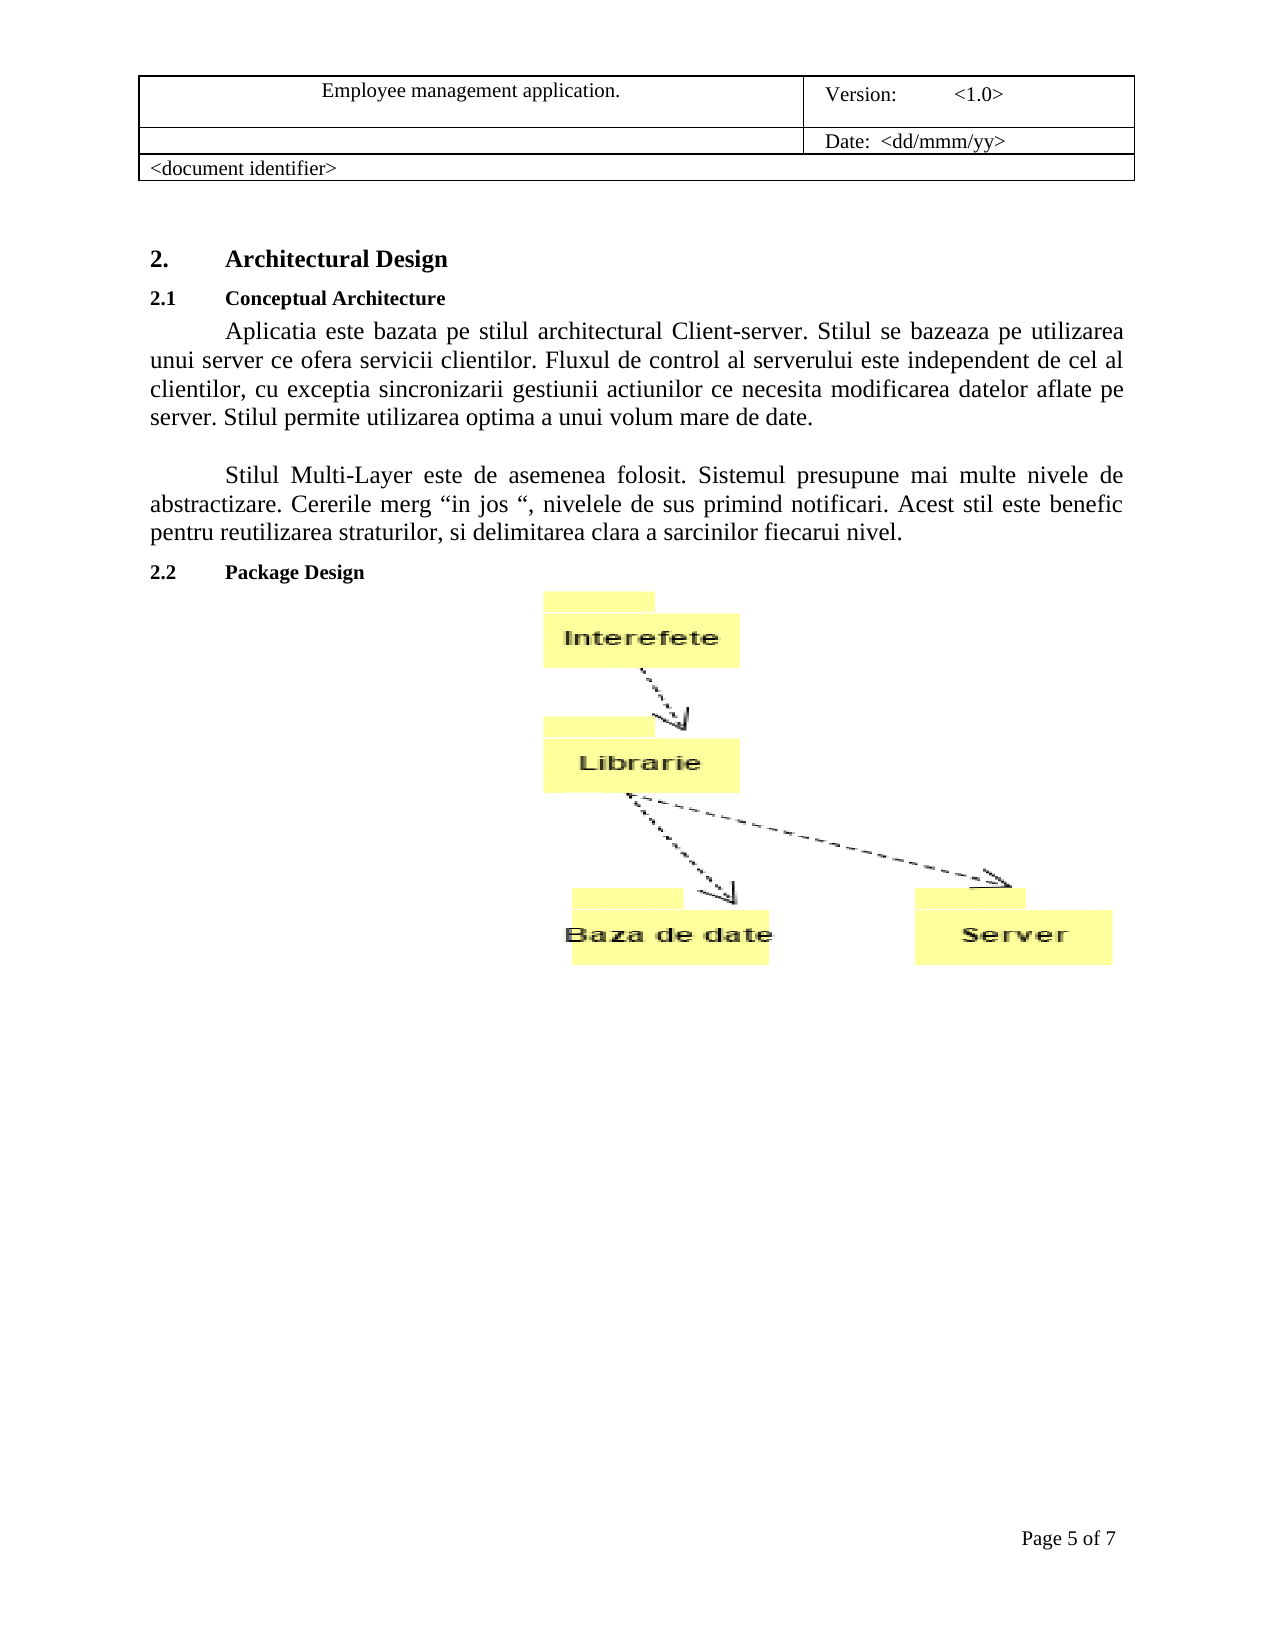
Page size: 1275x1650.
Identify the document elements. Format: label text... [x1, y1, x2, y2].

text Aplicatia este bazata pe stilul architectural Client-server. Stilul se bazeaza pe utilizarea unui server ce ofera servicii clientilor. Fluxul de control al serverului este independent de cel al clientilor, cu exceptia sincronizarii gestiunii actiunilor ce necesita modificarea datelor aflate pe server. Stilul permite utilizarea optima a unui volum mare de date. [150, 316, 1125, 431]
text Stilul Multi-Layer este de asemenea folosit. Sistemul presupune mai multe nivele de abstractizare. Cererile merg “in jos “, nivelele de sus primind notificari. Acest stil este benefic pentru reutilizarea straturilor, si delimitarea clara a sarcinilor fiecarui nivel. [150, 460, 1125, 546]
picture [225, 589, 1201, 1135]
subtitle Architectural Design [150, 244, 1125, 272]
subtitle Conceptual Architecture [150, 285, 1125, 310]
subtitle Package Design [150, 559, 1125, 584]
